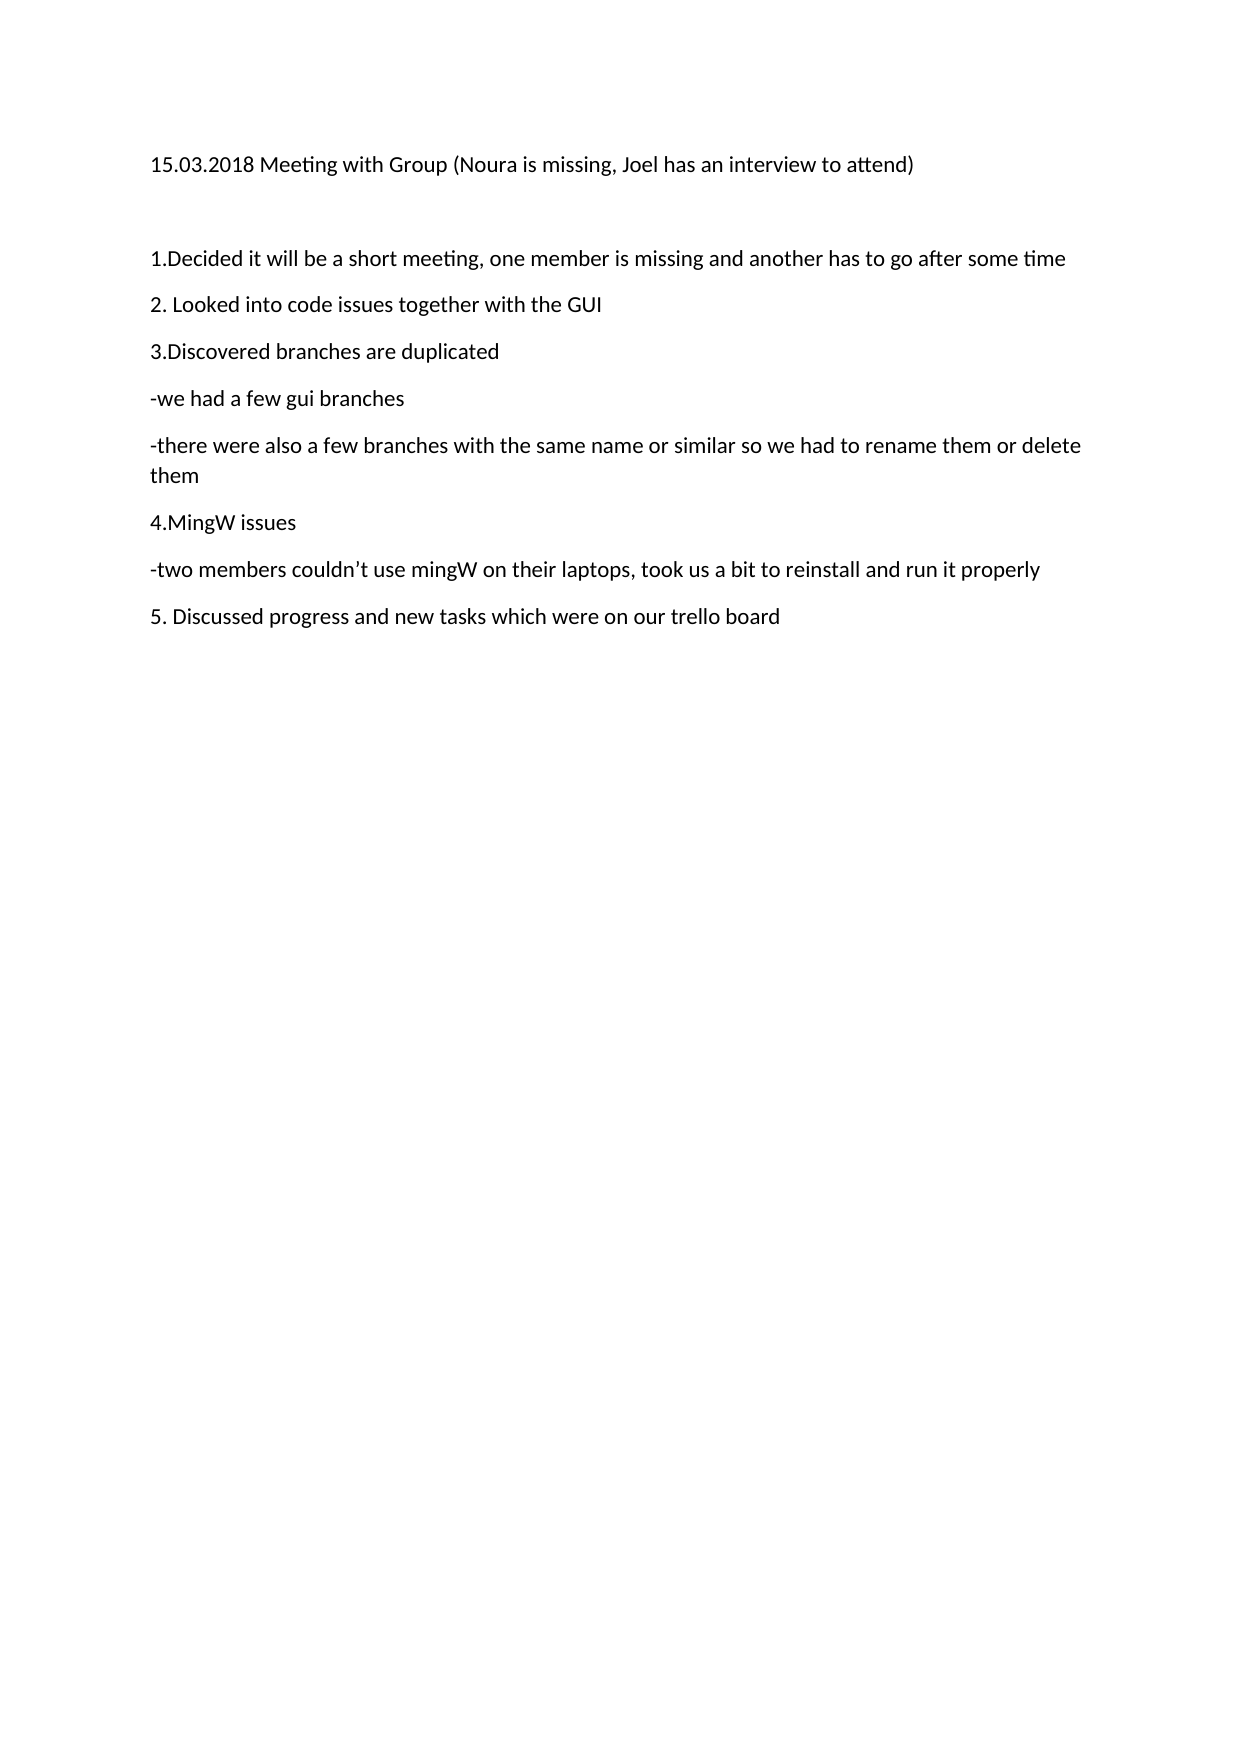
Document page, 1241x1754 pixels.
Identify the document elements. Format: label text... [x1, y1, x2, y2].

text 1.Decided it will be a short meeting, one member is missing and another has to go after some time [150, 244, 1090, 272]
text 5. Discussed progress and new tasks which were on our trello board [150, 602, 1090, 630]
text 3.Discovered branches are duplicated [150, 337, 1090, 366]
text 2. Looked into code issues together with the GUI [150, 291, 1090, 319]
text -we had a few gui branches [150, 384, 1090, 412]
text -two members couldn’t use mingW on their laptops, took us a bit to reinstall and run it properly [150, 555, 1090, 583]
text 4.MingW issues [150, 508, 1090, 536]
text -there were also a few branches with the same name or similar so we had to rename them or delete them [150, 431, 1090, 489]
text 15.03.2018 Meeting with Group (Noura is missing, Joel has an interview to attend) [150, 150, 1090, 178]
